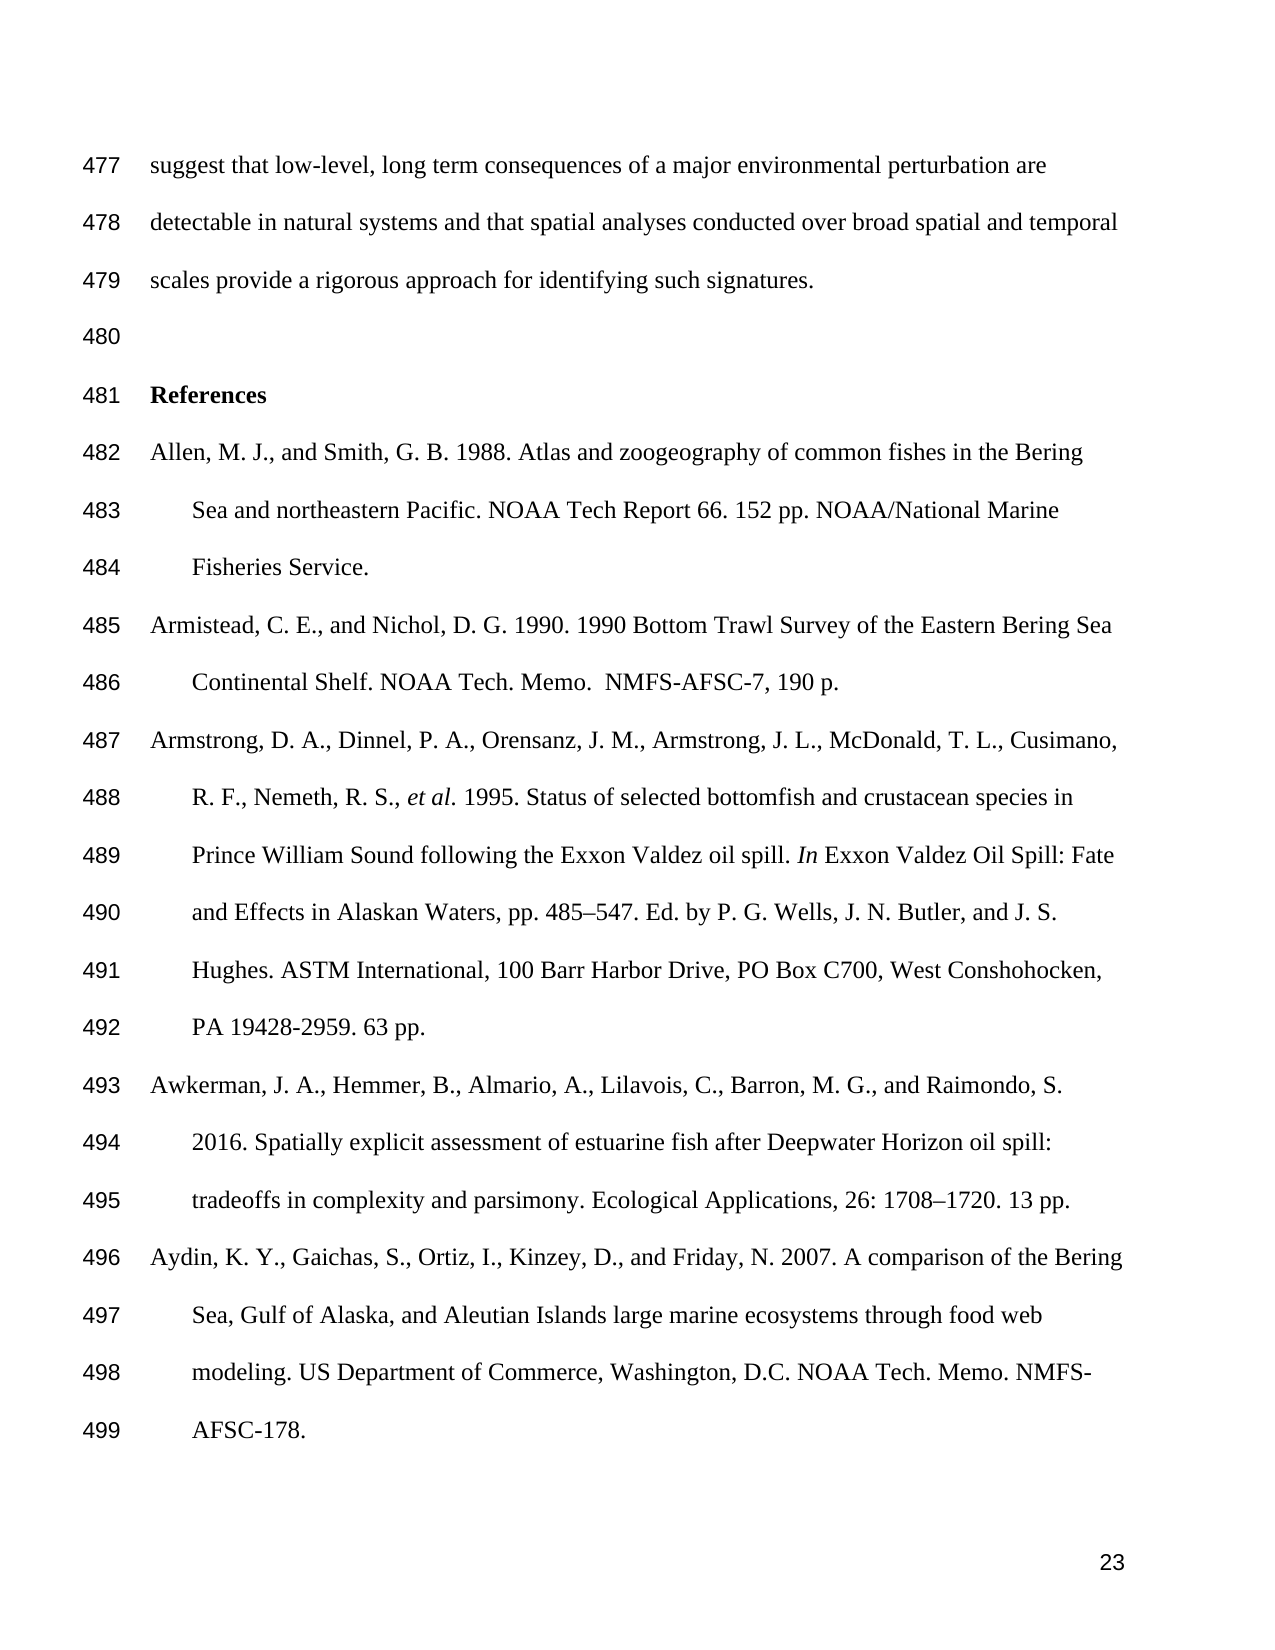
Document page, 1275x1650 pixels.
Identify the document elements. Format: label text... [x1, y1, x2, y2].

text Awkerman, J. A., Hemmer, B., Almario, A., Lilavois, C., Barron, M. G., and Raimondo, S. 2016. Spatially explicit assessment of estuarine fish after Deepwater Horizon oil spill: tradeoffs in complexity and parsimony. Ecological Applications, 26: 1708–1720. 13 pp. [150, 1070, 1125, 1214]
text Armstrong, D. A., Dinnel, P. A., Orensanz, J. M., Armstrong, J. L., McDonald, T. L., Cusimano, R. F., Nemeth, R. S., et al. 1995. Status of selected bottomfish and crustacean species in Prince William Sound following the Exxon Valdez oil spill. In Exxon Valdez Oil Spill: Fate and Effects in Alaskan Waters, pp. 485–547. Ed. by P. G. Wells, J. N. Butler, and J. S. Hughes. ASTM International, 100 Barr Harbor Drive, PO Box C700, West Conshohocken, PA 19428-2959. 63 pp. [150, 725, 1125, 1041]
text Aydin, K. Y., Gaichas, S., Ortiz, I., Kinzey, D., and Friday, N. 2007. A comparison of the Bering Sea, Gulf of Alaska, and Aleutian Islands large marine ecosystems through food web modeling. US Department of Commerce, Washington, D.C. NOAA Tech. Memo. NMFS-AFSC-178. [150, 1242, 1125, 1444]
text Allen, M. J., and Smith, G. B. 1988. Atlas and zoogeography of common fishes in the Bering Sea and northeastern Pacific. NOAA Tech Report 66. 152 pp. NOAA/National Marine Fisheries Service. [150, 437, 1125, 581]
text Armistead, C. E., and Nichol, D. G. 1990. 1990 Bottom Trawl Survey of the Eastern Bering Sea Continental Shelf. NOAA Tech. Memo. NMFS-AFSC-7, 190 p. [150, 610, 1125, 696]
text References [150, 380, 1125, 409]
